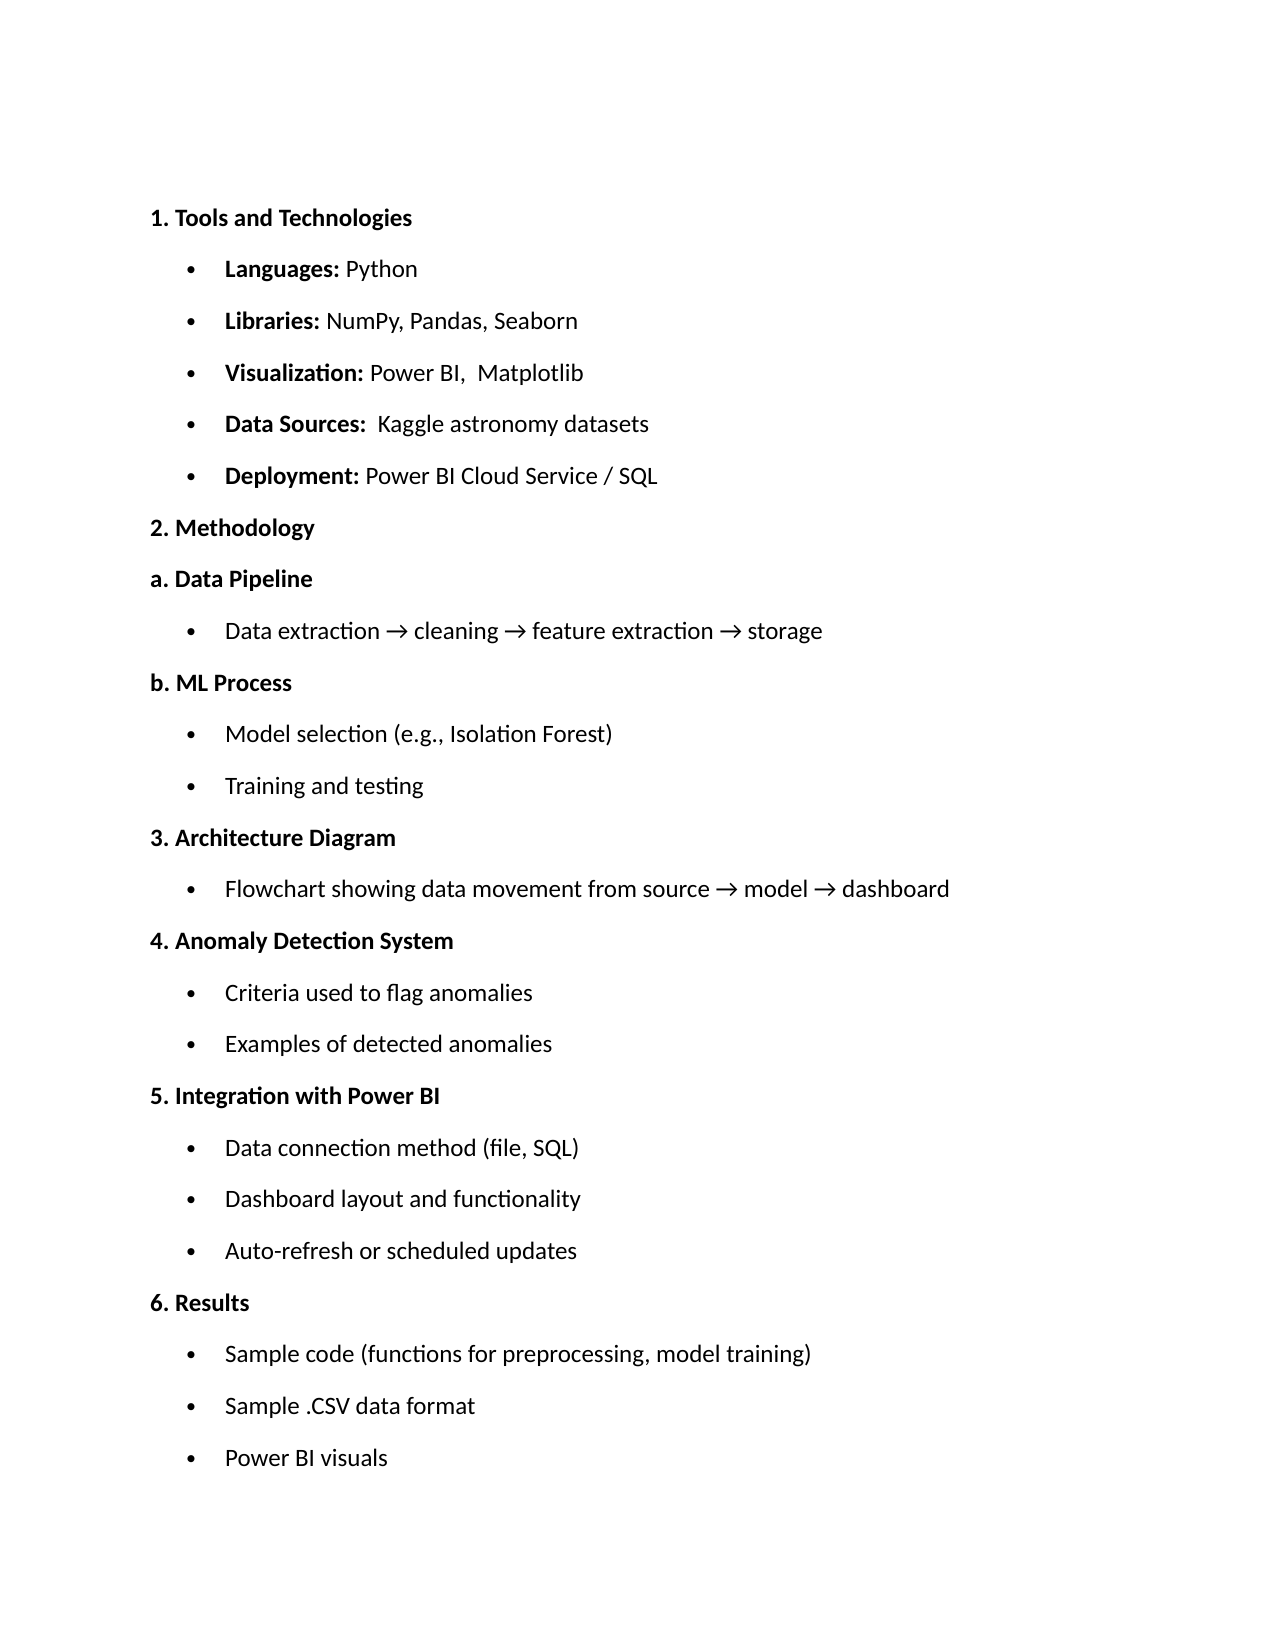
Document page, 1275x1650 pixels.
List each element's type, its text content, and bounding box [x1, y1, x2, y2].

list Auto-refresh or scheduled updates [187, 1235, 1125, 1266]
list Examples of detected anomalies [187, 1028, 1125, 1059]
text a. Data Pipeline [150, 563, 1125, 594]
list Training and testing [187, 770, 1125, 801]
list Libraries: NumPy, Pandas, Seaborn [187, 305, 1125, 336]
text 4. Anomaly Detection System [150, 925, 1125, 956]
text 6. Results [150, 1287, 1125, 1317]
text b. ML Process [150, 667, 1125, 697]
list Criteria used to flag anomalies [187, 977, 1125, 1007]
text 3. Architecture Diagram [150, 822, 1125, 852]
text 1. Tools and Technologies [150, 202, 1125, 232]
list Flowchart showing data movement from source → model → dashboard [187, 873, 1125, 904]
list Deployment: Power BI Cloud Service / SQL [187, 460, 1125, 491]
list Data extraction → cleaning → feature extraction → storage [187, 615, 1125, 646]
list Data Sources: Kaggle astronomy datasets [187, 408, 1125, 439]
list Model selection (e.g., Isolation Forest) [187, 718, 1125, 749]
list Dashboard layout and functionality [187, 1183, 1125, 1214]
list Sample code (functions for preprocessing, model training) [187, 1338, 1125, 1369]
list Sample .CSV data format [187, 1390, 1125, 1421]
list Visualization: Power BI, Matplotlib [187, 357, 1125, 387]
text 5. Integration with Power BI [150, 1080, 1125, 1111]
text 2. Methodology [150, 512, 1125, 542]
list Data connection method (file, SQL) [187, 1132, 1125, 1162]
list Languages: Python [187, 253, 1125, 284]
list Power BI visuals [187, 1442, 1125, 1472]
